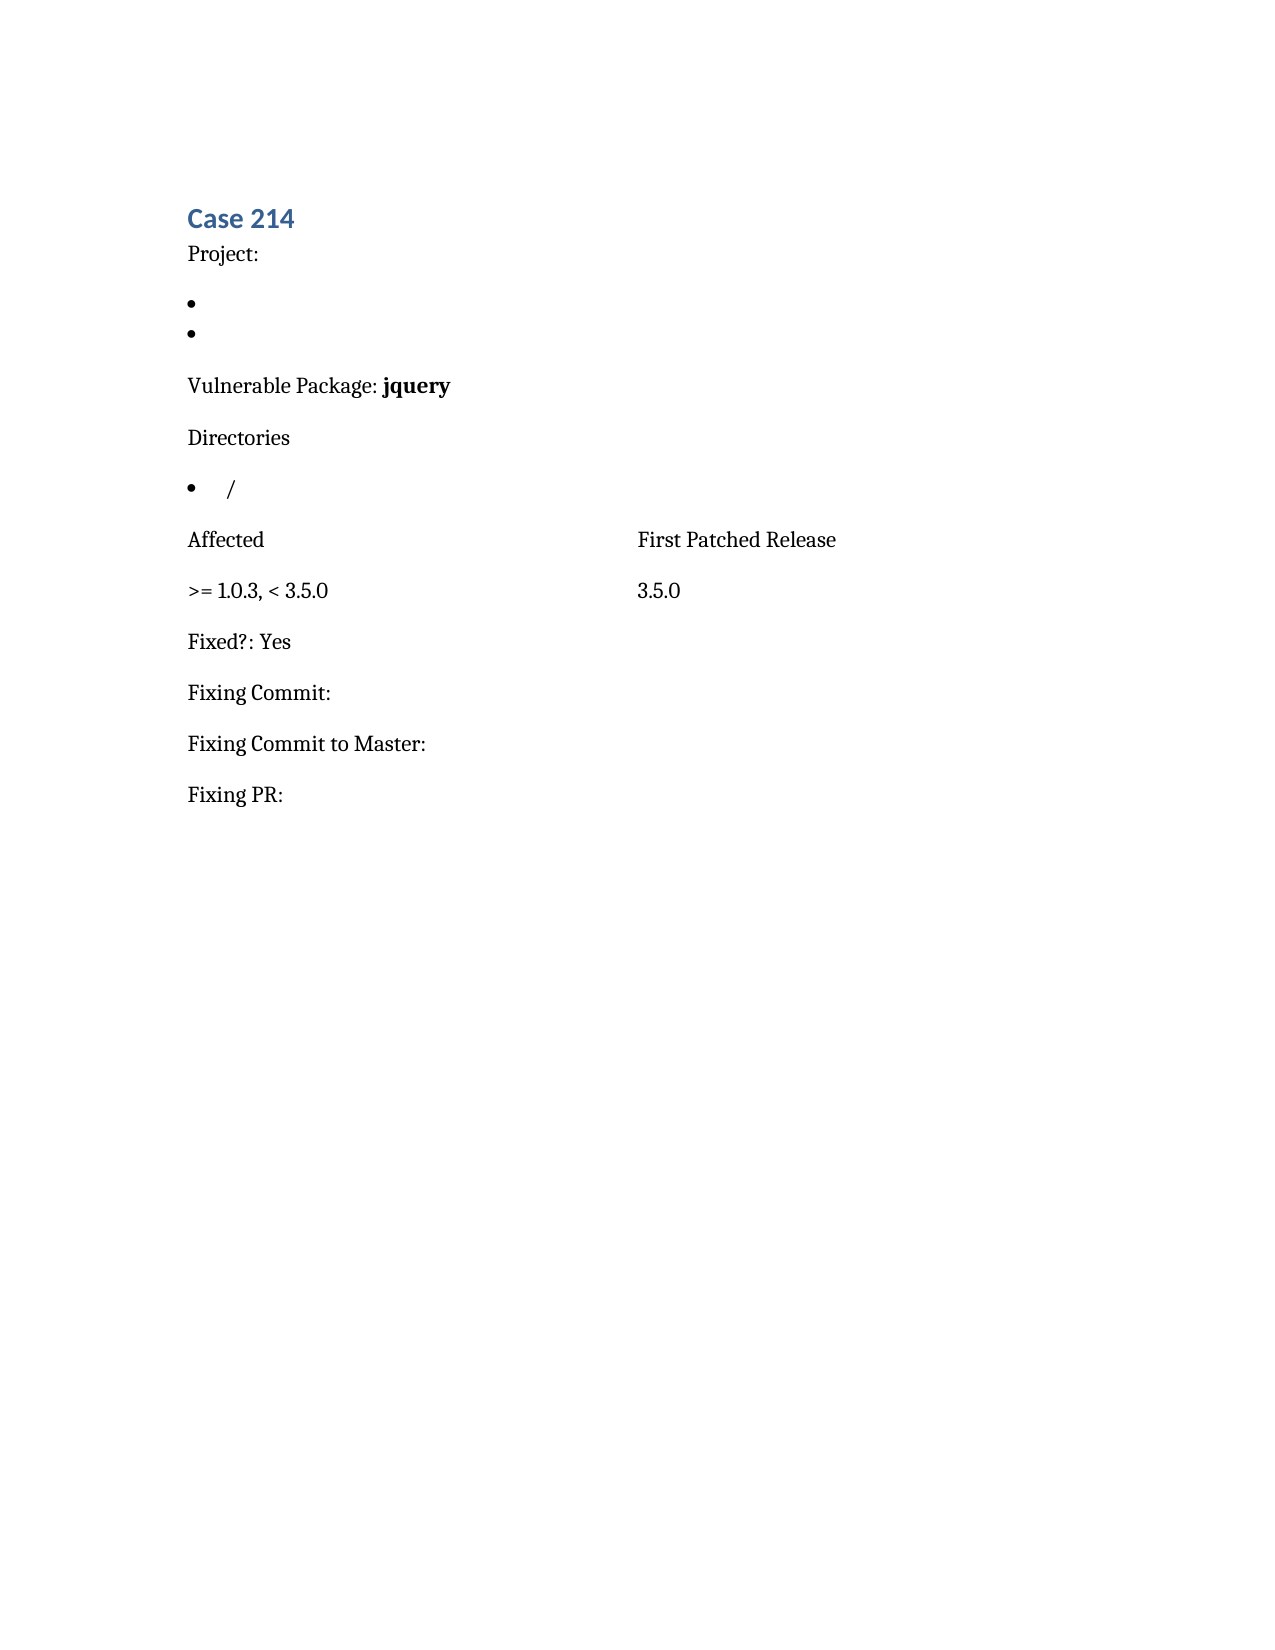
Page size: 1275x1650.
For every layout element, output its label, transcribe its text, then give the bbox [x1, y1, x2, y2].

text Fixed?: Yes [187, 628, 1087, 655]
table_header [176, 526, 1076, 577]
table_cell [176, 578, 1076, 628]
text Vulnerable Package: jquery [187, 373, 1087, 399]
text Fixing Commit: [187, 679, 1087, 706]
text Fixing Commit to Master: [187, 731, 1087, 757]
subtitle Case 214 [187, 200, 1087, 236]
list / [187, 475, 1087, 502]
text Project: [187, 241, 1087, 267]
text Fixing PR: [187, 782, 1087, 808]
text Directories [187, 424, 1087, 451]
